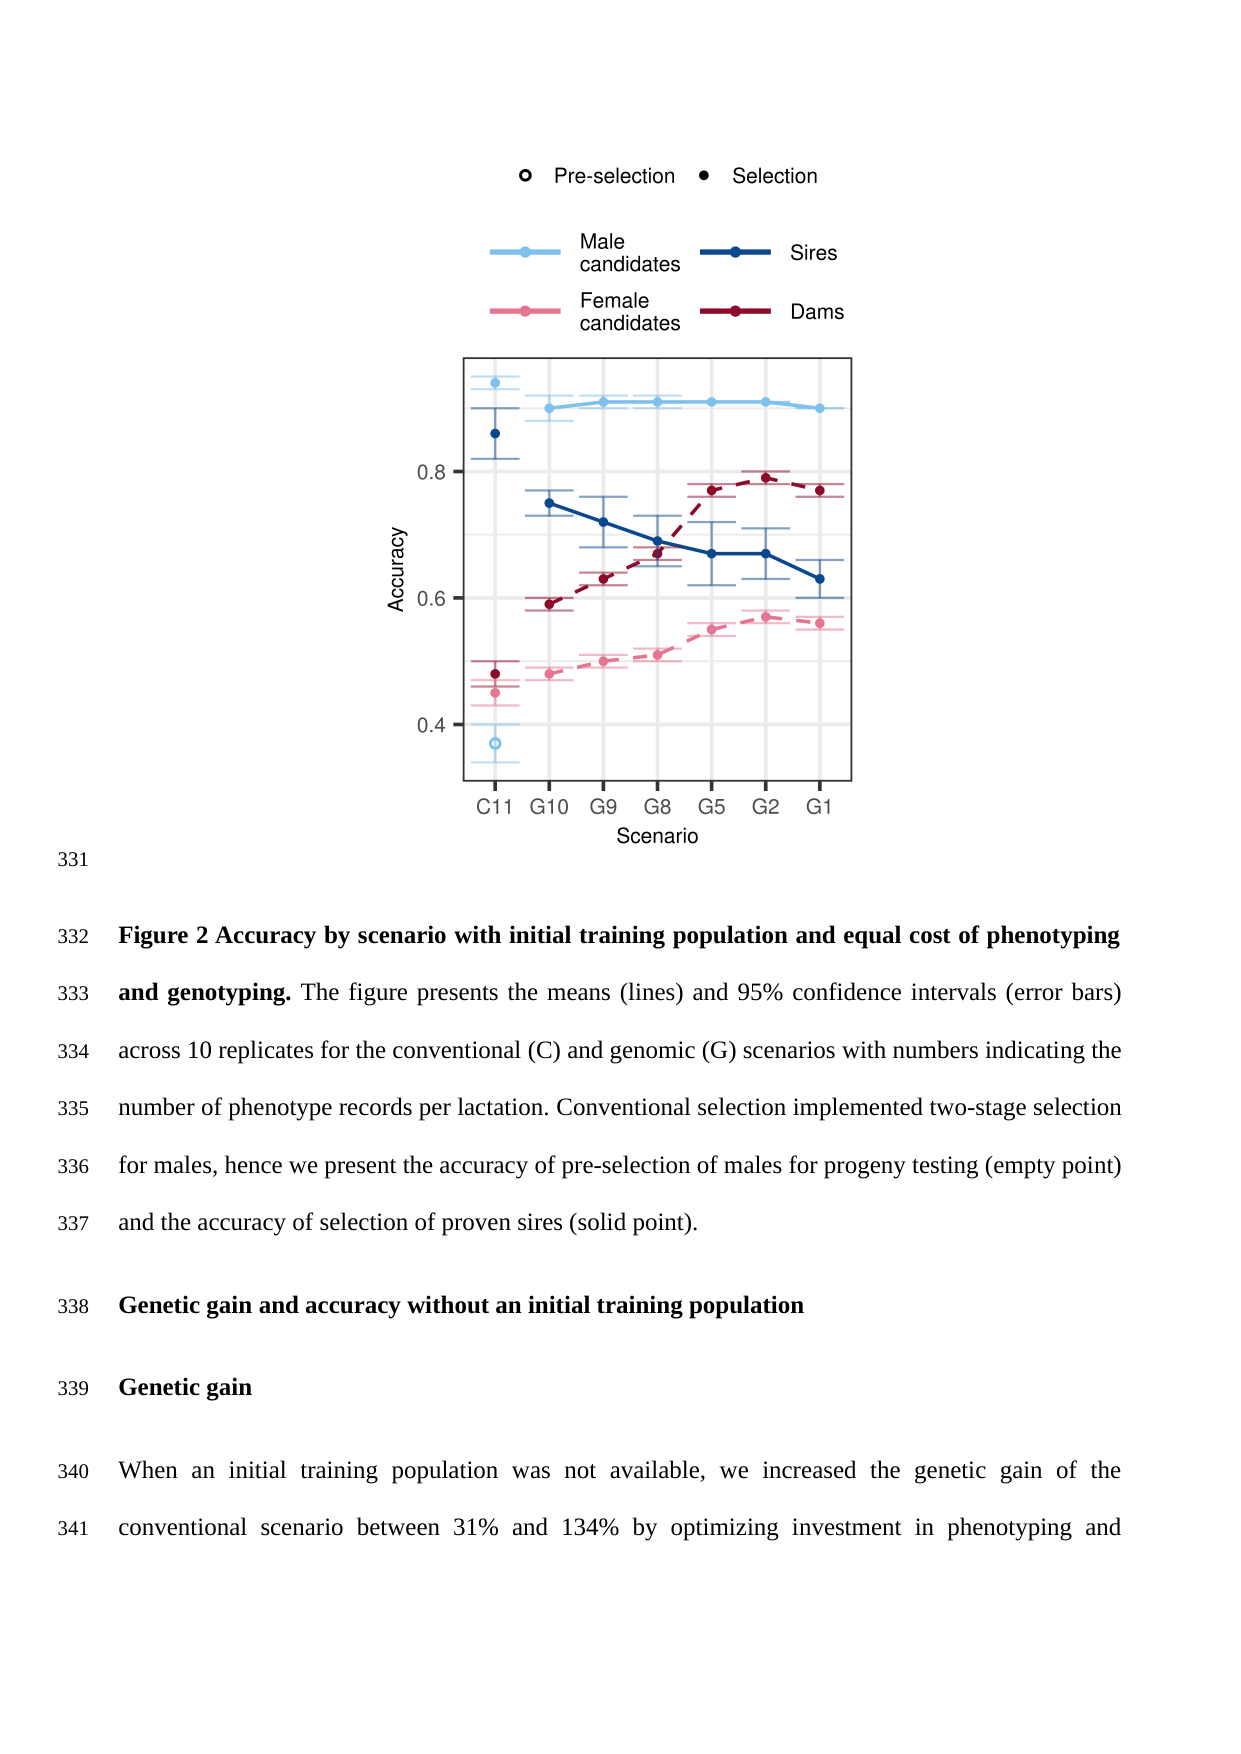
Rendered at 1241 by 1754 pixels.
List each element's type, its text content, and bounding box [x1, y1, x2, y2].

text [118, 1455, 1122, 1541]
subtitle Genetic gain and accuracy without an initial training population [118, 1290, 1122, 1319]
picture [369, 157, 871, 866]
text Figure 2 Accuracy by scenario with initial training population and equal cost of phenotyping and genotyping. The figure presents the means (lines) and 95% confidence intervals (error bars) across 10 replicates for the conventional (C) and genomic (G) scenarios with numbers indicating the number of phenotype records per lactation. Conventional selection implemented two-stage selection for males, hence we present the accuracy of pre-selection of males for progeny testing (empty point) and the accuracy of selection of proven sires (solid point). [118, 920, 1122, 1236]
text Genetic gain [118, 1372, 1122, 1401]
